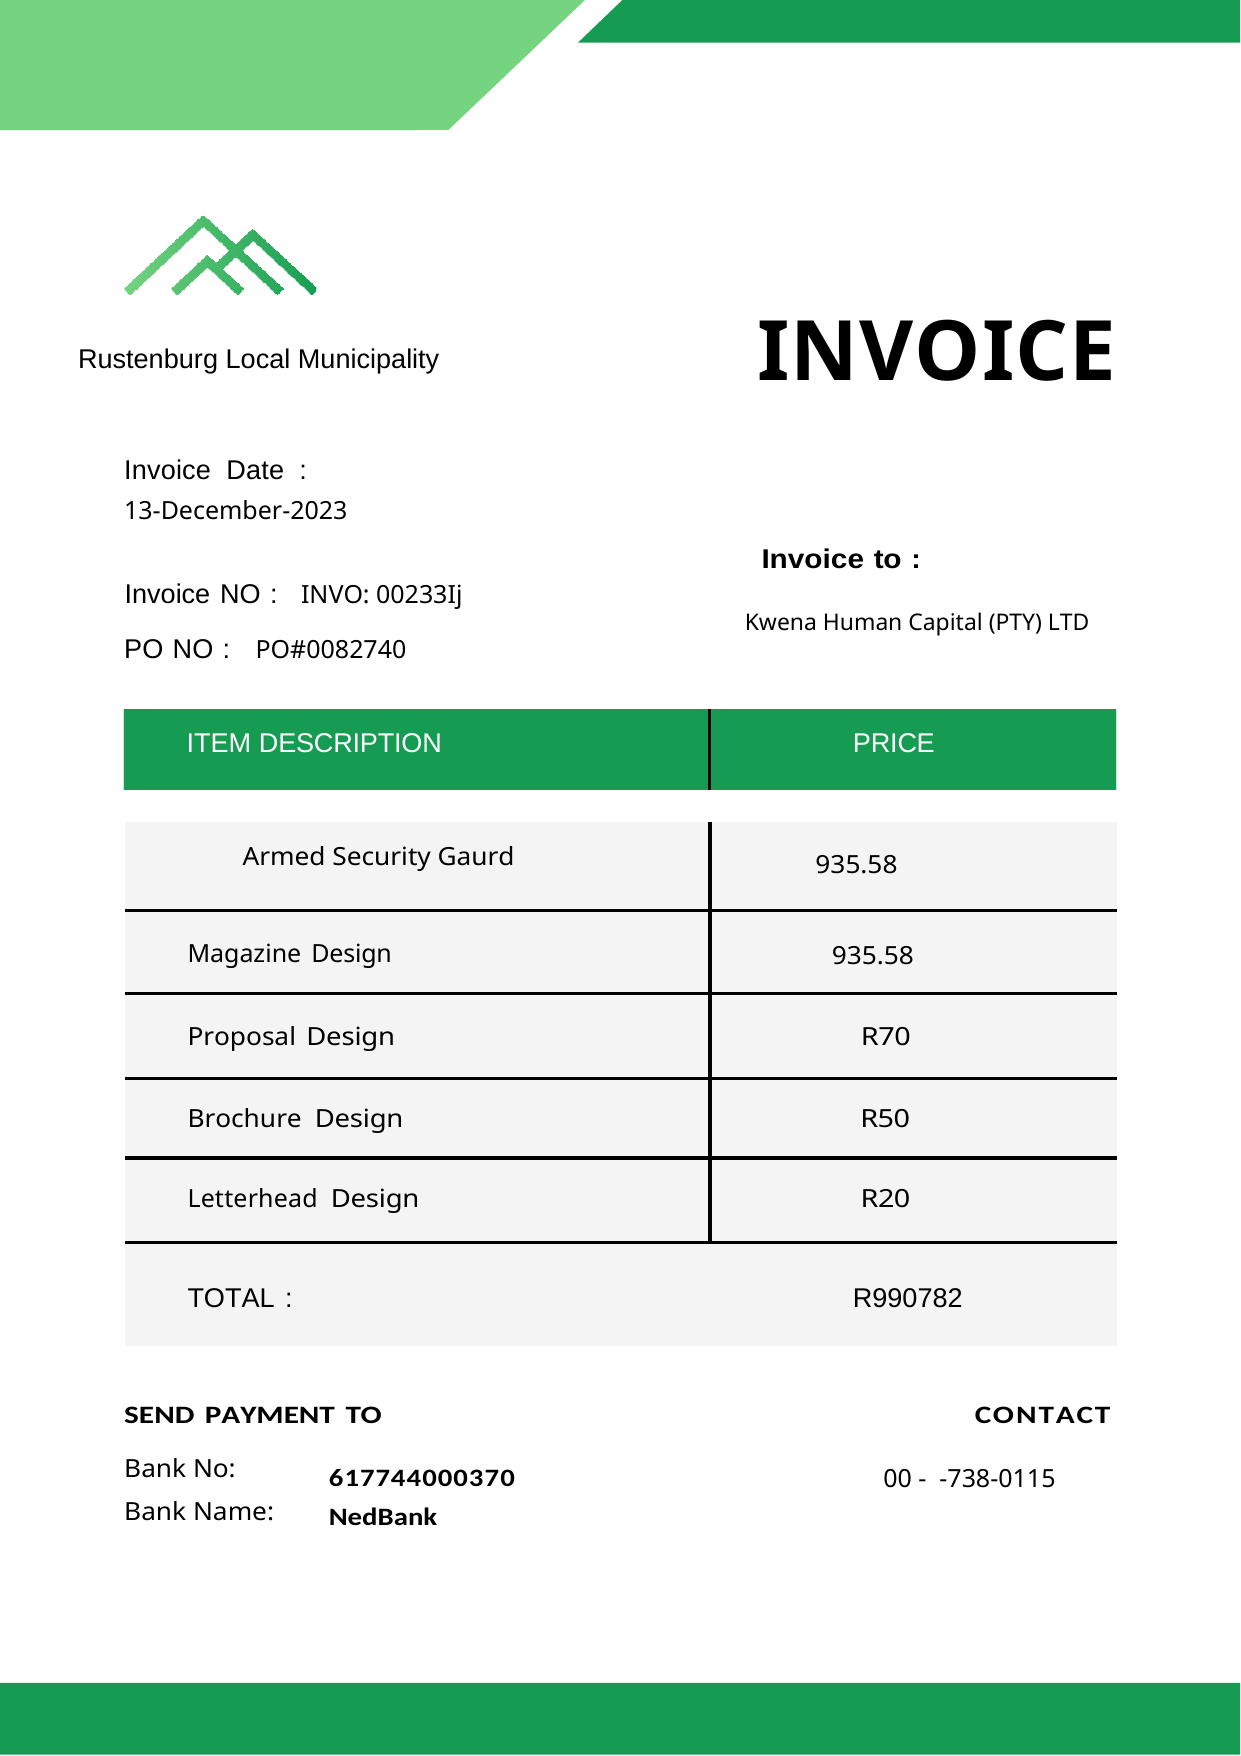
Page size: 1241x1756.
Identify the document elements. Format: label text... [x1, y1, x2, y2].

text NedBank [328, 1501, 709, 1531]
text Kwena Human Capital (PTY) LTD [709, 606, 1128, 637]
subtitle Invoice to : [720, 543, 1128, 574]
table_cell R20 [712, 1160, 1117, 1241]
subtitle Invoice Date : [124, 454, 490, 486]
table_cell 935.58 [712, 912, 1117, 992]
text 00 - -738-0115 [883, 1461, 1128, 1495]
title INVOICE [757, 291, 1128, 404]
table_header Armed Security Gaurd [125, 822, 708, 909]
text PO NO : PO#0082740 [124, 631, 490, 666]
table_cell Brochure Design [125, 1080, 708, 1156]
text 13-December-2023 [124, 492, 490, 527]
text Invoice NO : INVO: 00233Ij [124, 577, 490, 611]
subtitle 617744000370 [328, 1462, 709, 1492]
text Bank No: Bank Name: [124, 1451, 285, 1528]
table_header 935.58 [712, 822, 1117, 909]
subtitle Rustenburg Local Municipality [78, 343, 459, 374]
subtitle SEND PAYMENT TO CONTACT [124, 1400, 1128, 1430]
table_cell TOTAL : R990782 [125, 1244, 1117, 1346]
table_cell R50 [712, 1080, 1117, 1156]
table_cell R70 [712, 995, 1117, 1077]
table_cell Letterhead Design [125, 1160, 708, 1241]
picture [124, 216, 317, 295]
table_cell Magazine Design [125, 912, 708, 992]
table_cell Proposal Design [125, 995, 708, 1077]
